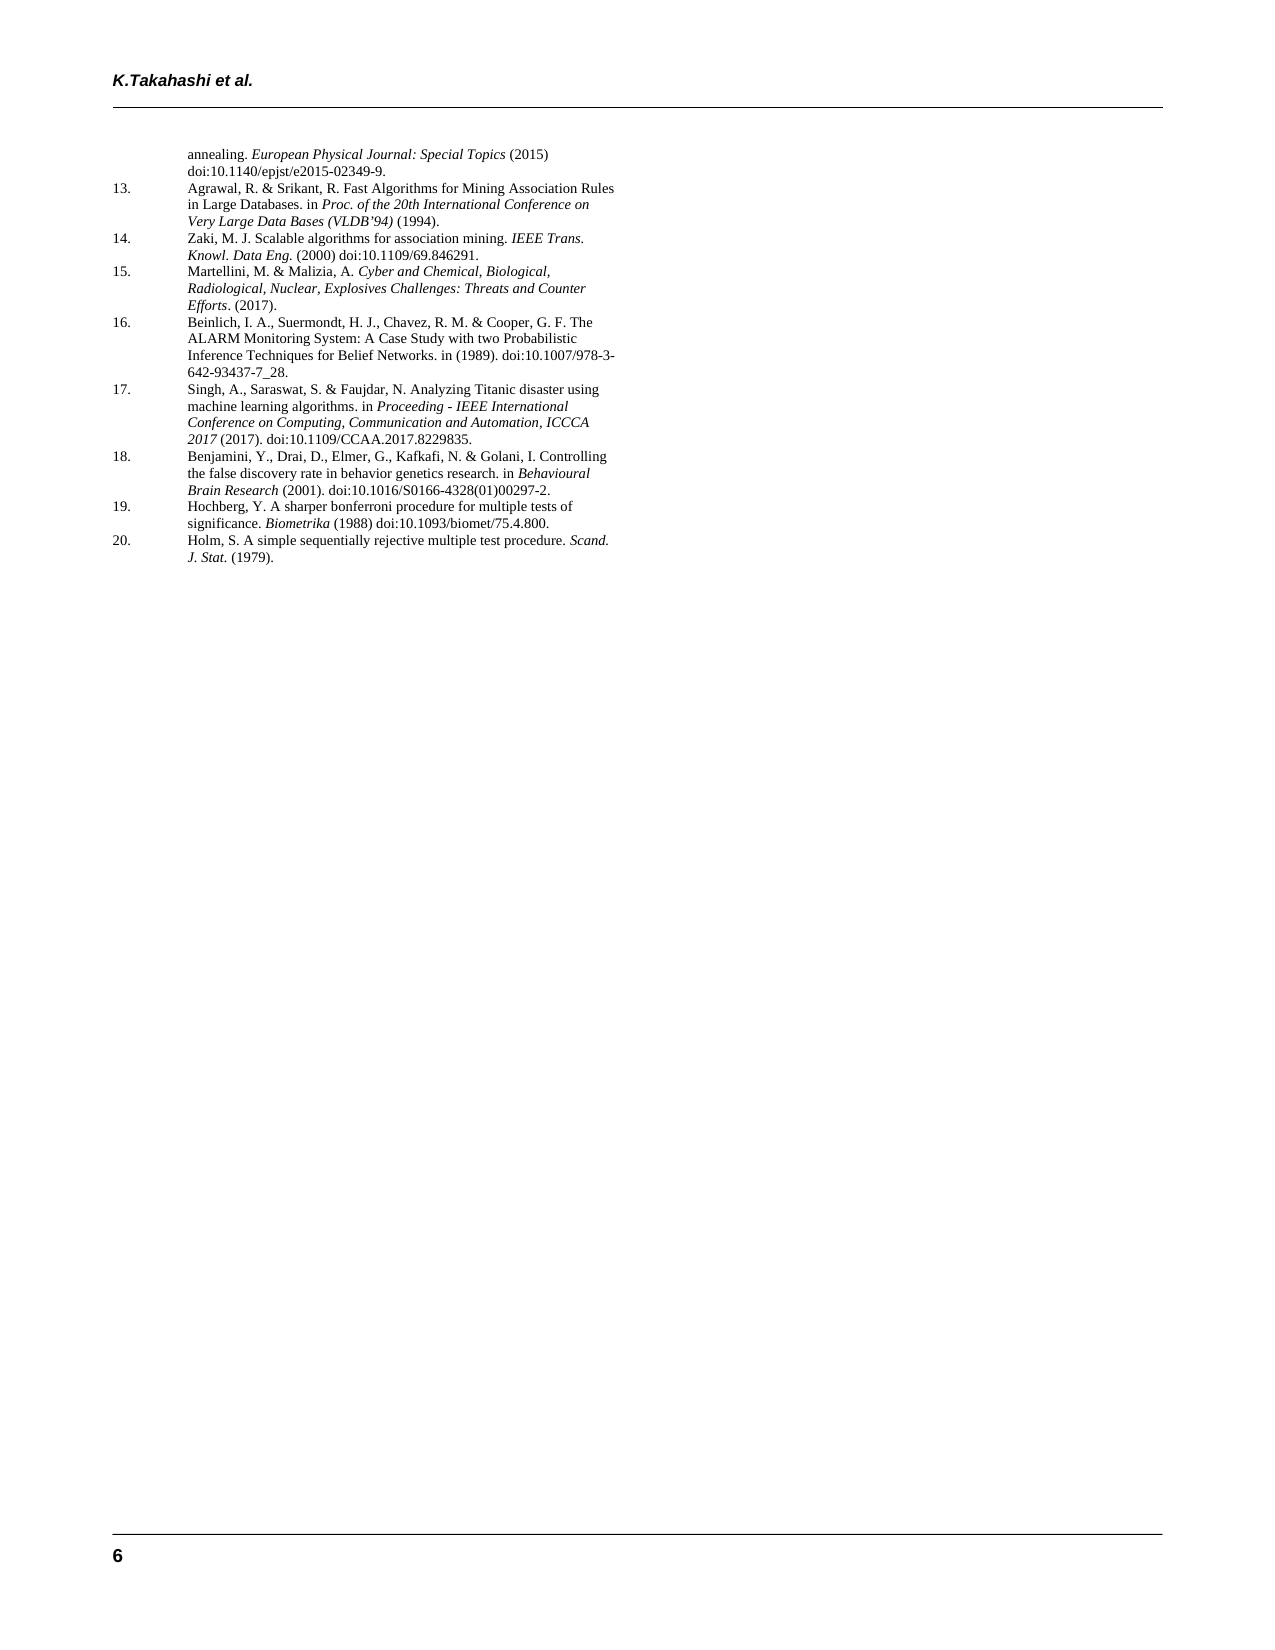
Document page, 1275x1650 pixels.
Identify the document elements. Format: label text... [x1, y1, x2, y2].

text 16. Beinlich, I. A., Suermondt, H. J., Chavez, R. M. & Cooper, G. F. The ALARM Monitoring System: A Case Study with two Probabilistic Inference Techniques for Belief Networks. in (1989). doi:10.1007/978-3-642-93437-7_28. [112, 313, 619, 381]
text 13. Agrawal, R. & Srikant, R. Fast Algorithms for Mining Association Rules in Large Databases. in Proc. of the 20th International Conference on Very Large Data Bases (VLDB’94) (1994). [112, 179, 619, 230]
text 19. Hochberg, Y. A sharper bonferroni procedure for multiple tests of significance. Biometrika (1988) doi:10.1093/biomet/75.4.800. [112, 498, 619, 532]
text 17. Singh, A., Saraswat, S. & Faujdar, N. Analyzing Titanic disaster using machine learning algorithms. in Proceeding - IEEE International Conference on Computing, Communication and Automation, ICCCA 2017 (2017). doi:10.1109/CCAA.2017.8229835. [112, 381, 619, 448]
text 20. Holm, S. A simple sequentially rejective multiple test procedure. Scand. J. Stat. (1979). [112, 532, 619, 565]
text 15. Martellini, M. & Malizia, A. Cyber and Chemical, Biological, Radiological, Nuclear, Explosives Challenges: Threats and Counter Efforts. (2017). [112, 263, 619, 313]
text 18. Benjamini, Y., Drai, D., Elmer, G., Kafkafi, N. & Golani, I. Controlling the false discovery rate in behavior genetics research. in Behavioural Brain Research (2001). doi:10.1016/S0166-4328(01)00297-2. [112, 448, 619, 498]
text 14. Zaki, M. J. Scalable algorithms for association mining. IEEE Trans. Knowl. Data Eng. (2000) doi:10.1109/69.846291. [112, 230, 619, 263]
